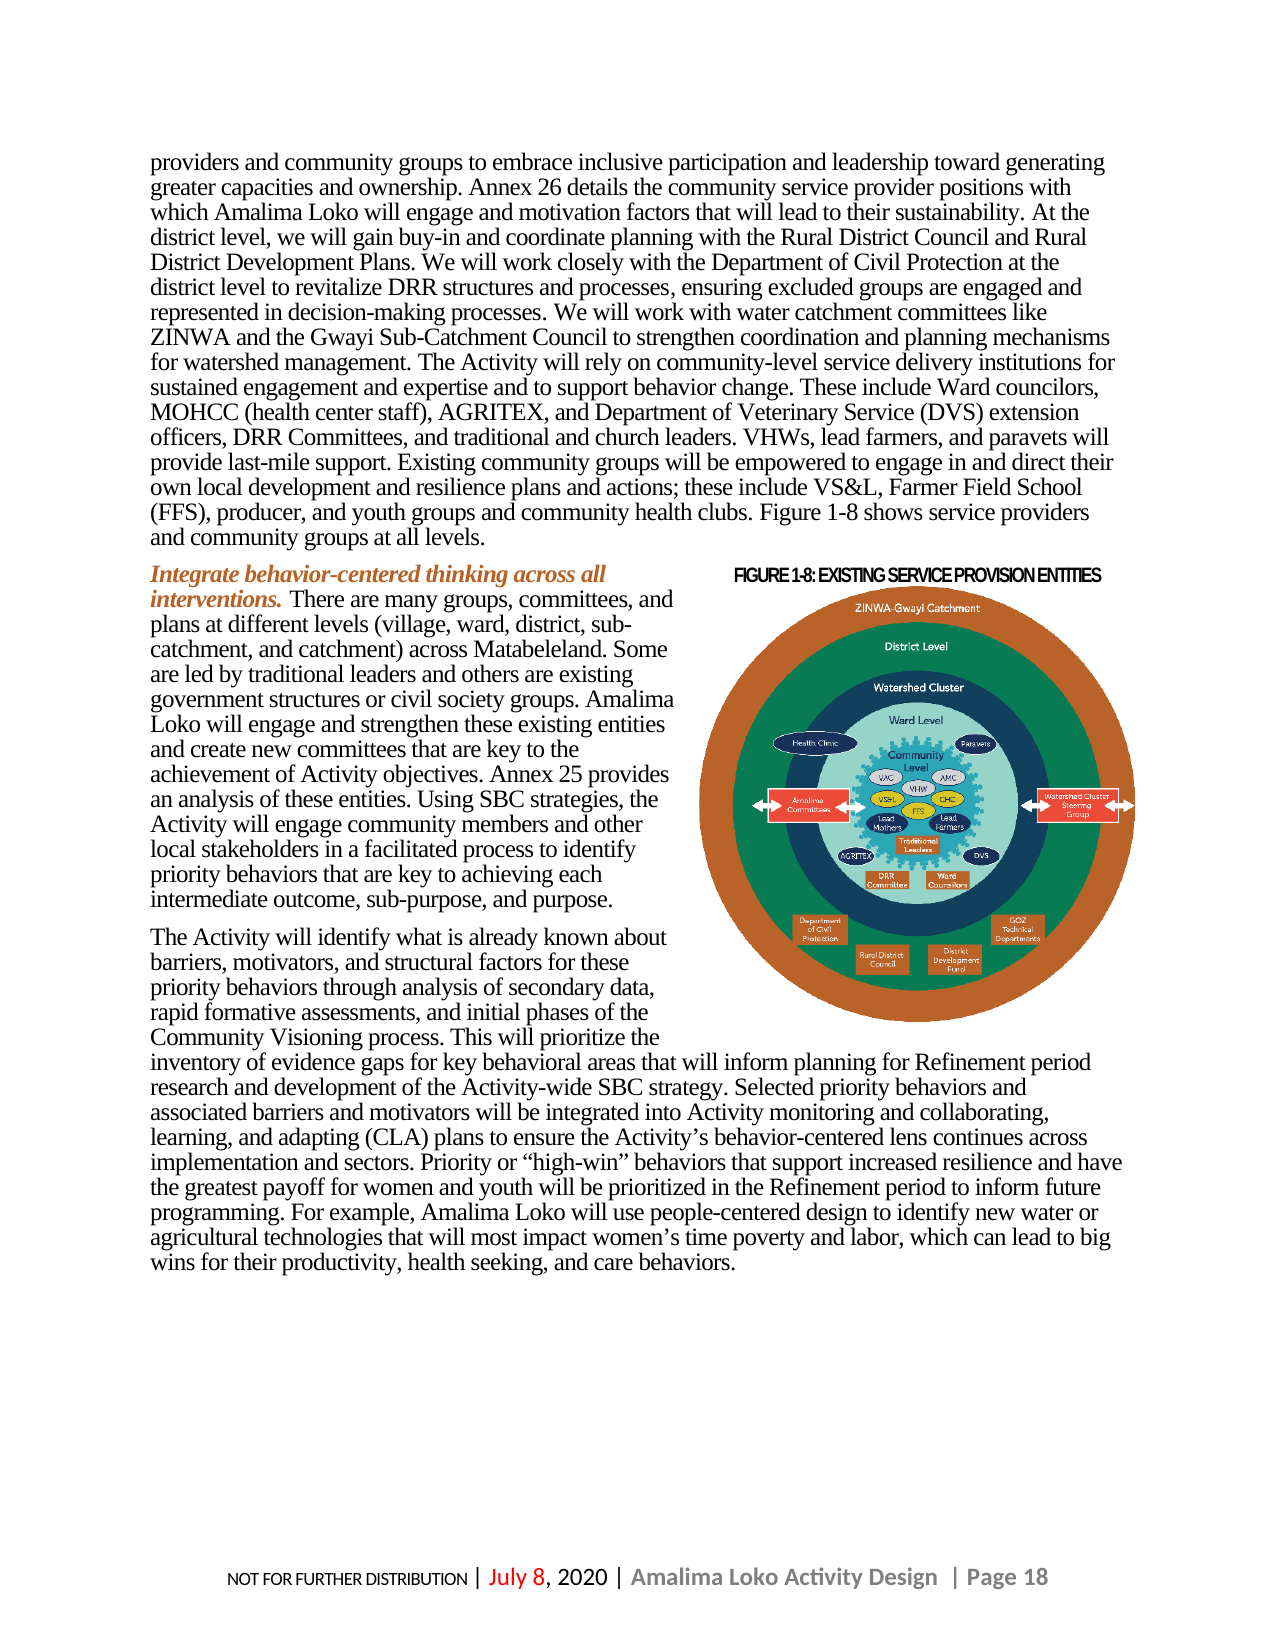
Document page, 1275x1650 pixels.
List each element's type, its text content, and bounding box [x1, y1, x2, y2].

picture [698, 582, 1136, 1026]
text Integrate behavior-centered thinking across all interventions. There are many groups, committees, and plans at different levels (village, ward, district, sub- catchment, and catchment) across Matabeleland. Some are led by traditional leaders and others are existing government structures or civil society groups. Amalima Loko will engage and strengthen these existing entities and create new committees that are key to the achievement of Activity objectives. Annex 25 provides an analysis of these entities. Using SBC strategies, the Activity will engage community members and other local stakeholders in a facilitated process to identify priority behaviors that are key to achieving each intermediate outcome, sub-purpose, and purpose. [150, 562, 1125, 912]
text The Activity will identify what is already known about barriers, motivators, and structural factors for these priority behaviors through analysis of secondary data, rapid formative assessments, and initial phases of the Community Visioning process. This will prioritize the inventory of evidence gaps for key behavioral areas that will inform planning for Refinement period research and development of the Activity-wide SBC strategy. Selected priority behaviors and associated barriers and motivators will be integrated into Activity monitoring and collaborating, learning, and adapting (CLA) plans to ensure the Activity’s behavior-centered lens continues across implementation and sectors. Priority or “high-win” behaviors that support increased resilience and have the greatest payoff for women and youth will be prioritized in the Refinement period to inform future programming. For example, Amalima Loko will use people-centered design to identify new water or agricultural technologies that will most impact women’s time poverty and labor, which can lead to big wins for their productivity, health seeking, and care behaviors. [150, 925, 1125, 1275]
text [150, 150, 1125, 550]
